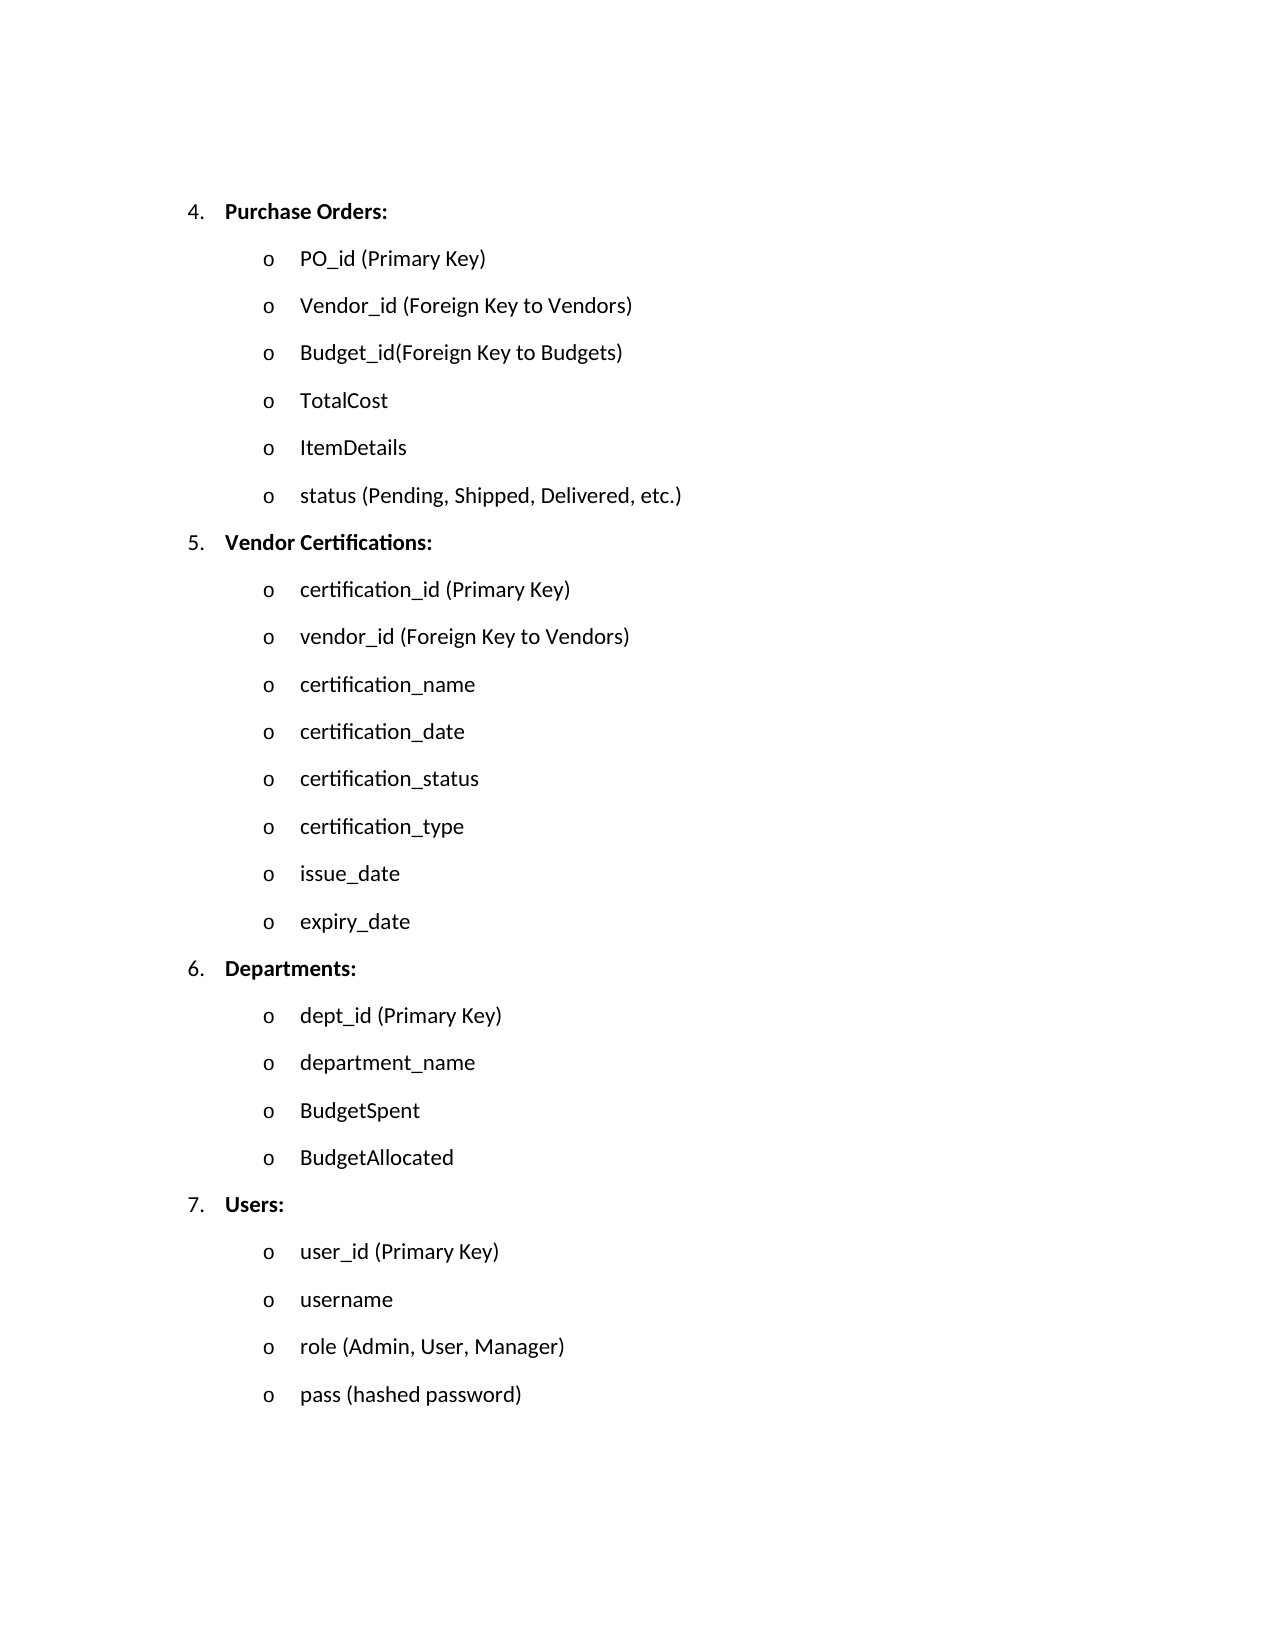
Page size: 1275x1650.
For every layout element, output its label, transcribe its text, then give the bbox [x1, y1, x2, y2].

list issue_date [262, 859, 1125, 888]
list Vendor_id (Foreign Key to Vendors) [262, 291, 1125, 320]
list pass (hashed password) [262, 1380, 1125, 1408]
list ItemDetails [262, 433, 1125, 462]
list TotalCost [262, 386, 1125, 414]
list certification_date [262, 717, 1125, 746]
list dept_id (Primary Key) [262, 1001, 1125, 1029]
list username [262, 1285, 1125, 1313]
list Purchase Orders: [187, 197, 1125, 225]
list Vendor Certifications: [187, 528, 1125, 556]
list PO_id (Primary Key) [262, 244, 1125, 272]
list certification_id (Primary Key) [262, 575, 1125, 603]
list vendor_id (Foreign Key to Vendors) [262, 622, 1125, 651]
list BudgetSpent [262, 1096, 1125, 1124]
list Departments: [187, 954, 1125, 982]
list Budget_id(Foreign Key to Budgets) [262, 338, 1125, 367]
list Users: [187, 1191, 1125, 1219]
list role (Admin, User, Manager) [262, 1332, 1125, 1361]
list department_name [262, 1048, 1125, 1077]
list certification_status [262, 764, 1125, 793]
list status (Pending, Shipped, Delivered, etc.) [262, 481, 1125, 509]
list expiry_date [262, 907, 1125, 935]
list certification_name [262, 670, 1125, 698]
list certification_type [262, 812, 1125, 841]
list user_id (Primary Key) [262, 1237, 1125, 1266]
list BudgetAllocated [262, 1143, 1125, 1172]
